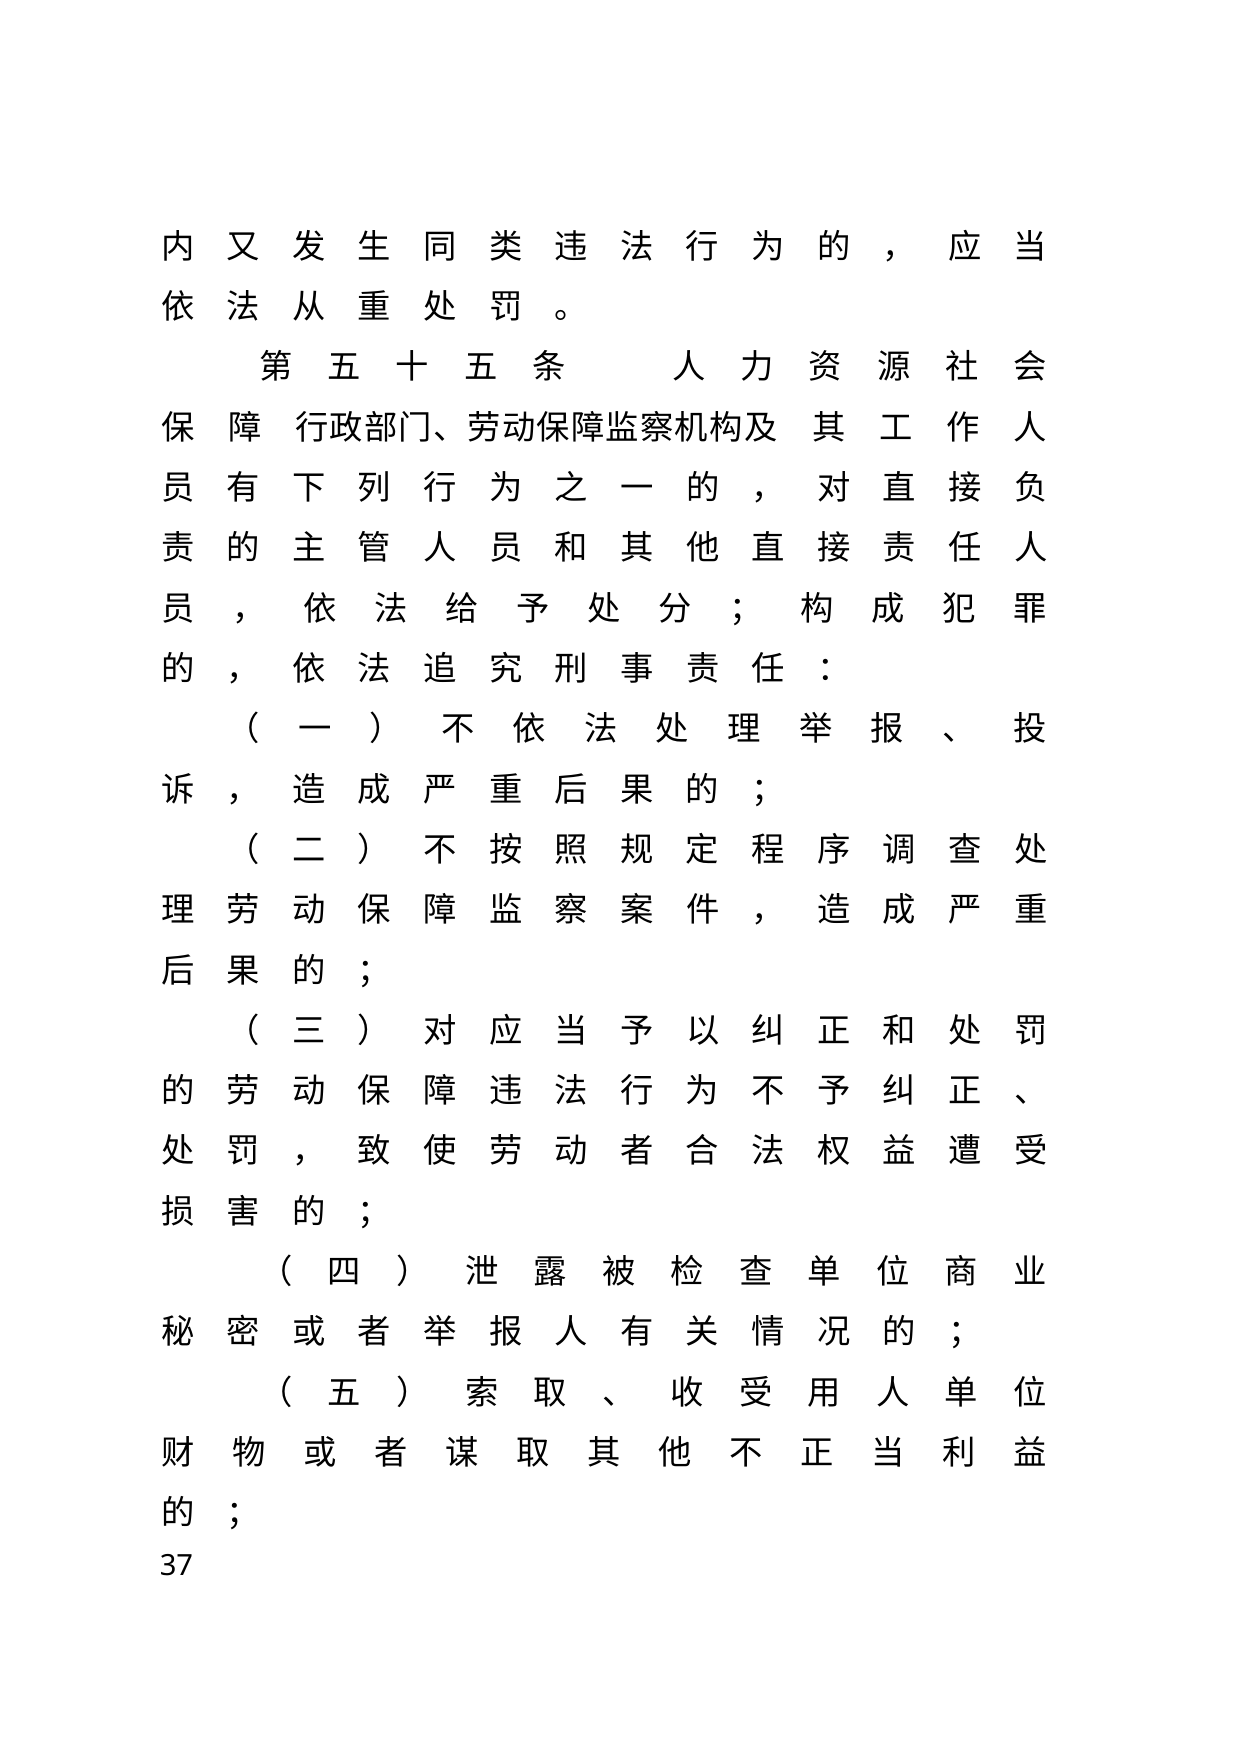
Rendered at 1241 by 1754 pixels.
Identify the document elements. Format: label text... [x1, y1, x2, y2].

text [161, 213, 1079, 334]
text （一）不依法处理举报、投诉，造成严重后果的； [161, 696, 1079, 817]
text （四）泄露被检查单位商业秘密或者举报人有关情况的； [161, 1239, 1079, 1359]
text 第五十五条 人力资源社会保障行政部门、劳动保障监察机构及其工作人员有下列行为之一的，对直接负责的主管人员和其他直接责任人员，依法给予处分；构成犯罪的，依法追究刑事责任： [161, 334, 1079, 696]
text （二）不按照规定程序调查处理劳动保障监察案件，造成严重后果的； [161, 817, 1079, 998]
text （三）对应当予以纠正和处罚的劳动保障违法行为不予纠正、处罚，致使劳动者合法权益遭受损害的； [161, 998, 1079, 1239]
text （五）索取、收受用人单位财物或者谋取其他不正当利益的； [161, 1359, 1079, 1540]
